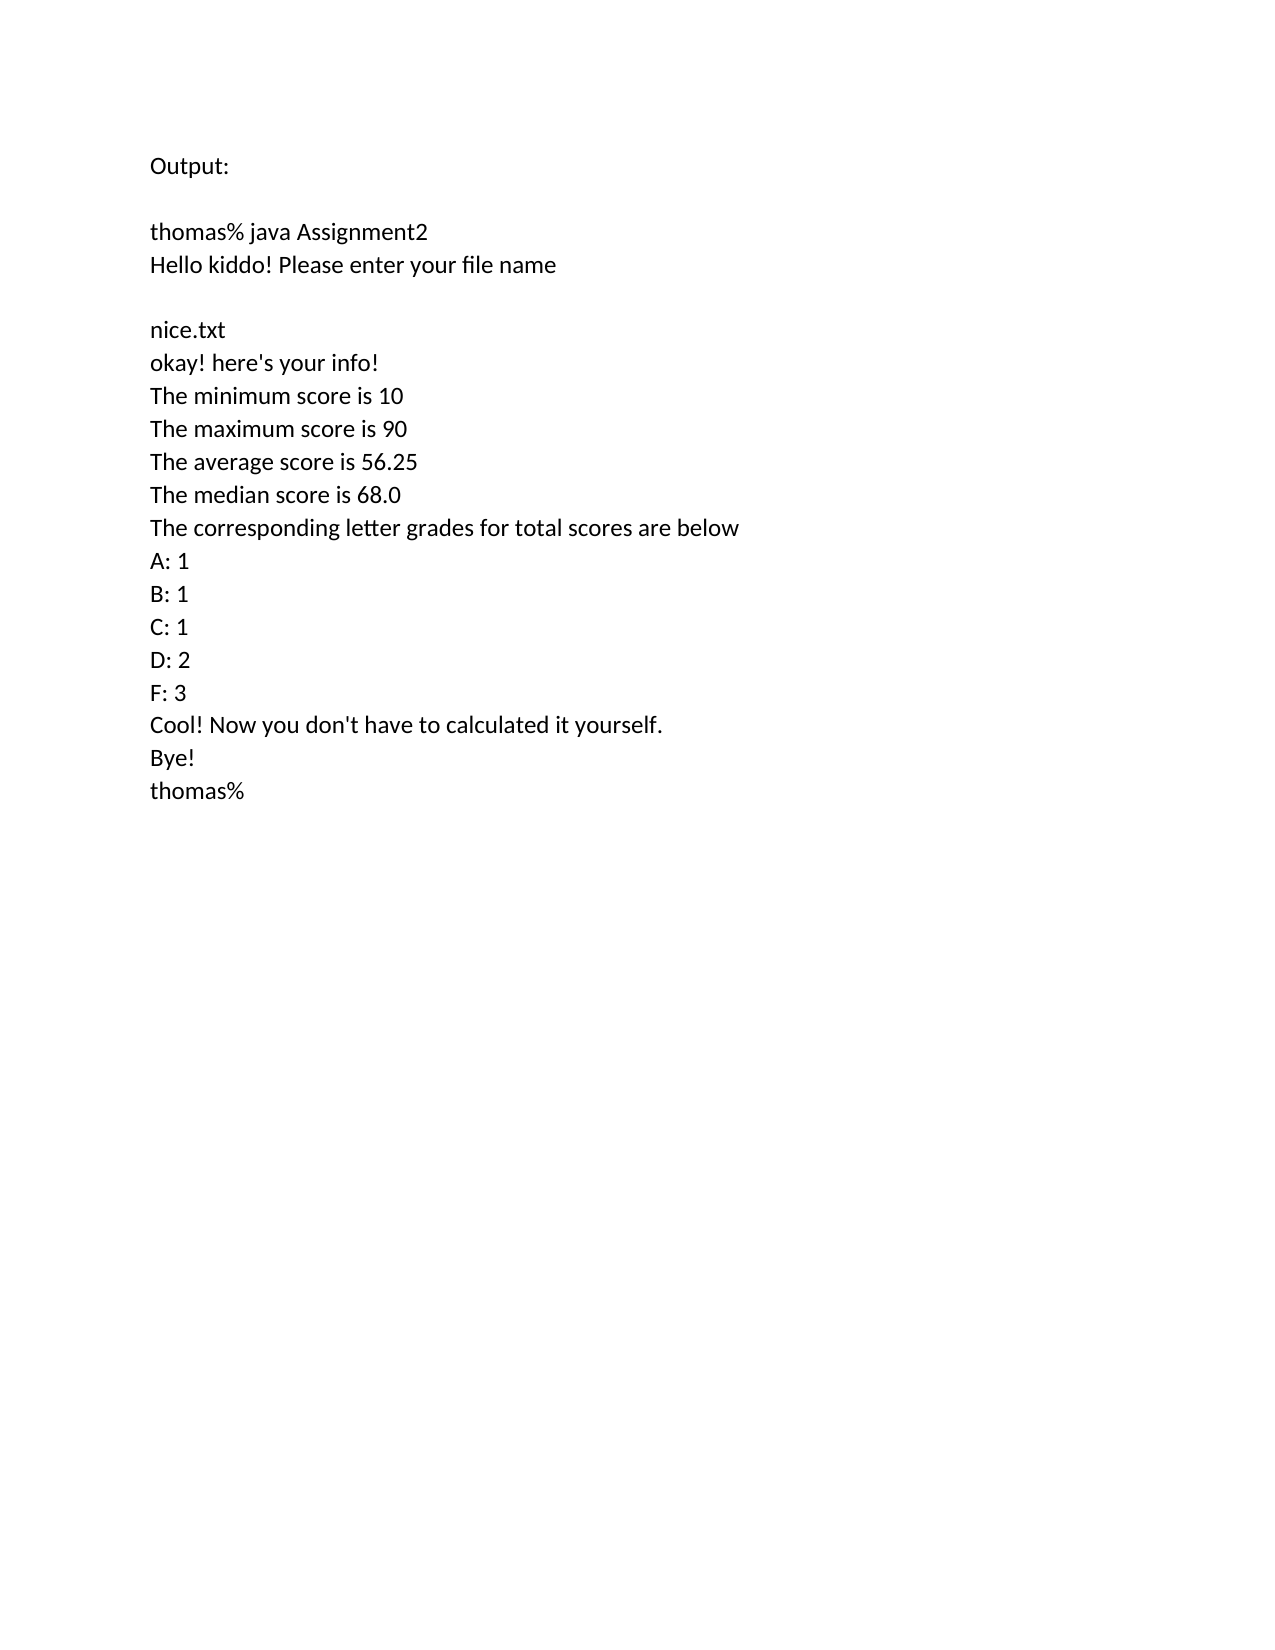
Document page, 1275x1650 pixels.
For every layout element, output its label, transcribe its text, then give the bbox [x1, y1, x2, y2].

text thomas% java Assignment2 [150, 216, 1125, 246]
text The corresponding letter grades for total scores are below [150, 512, 1125, 543]
text thomas% [150, 775, 1125, 806]
text Cool! Now you don't have to calculated it yourself. [150, 709, 1125, 740]
text Output: [150, 150, 1125, 181]
text A: 1 [150, 545, 1125, 576]
text C: 1 [150, 611, 1125, 641]
text The maximum score is 90 [150, 413, 1125, 444]
text D: 2 [150, 644, 1125, 674]
text nice.txt [150, 314, 1125, 345]
text The average score is 56.25 [150, 446, 1125, 477]
text The minimum score is 10 [150, 380, 1125, 411]
text Bye! [150, 742, 1125, 773]
text F: 3 [150, 677, 1125, 707]
text The median score is 68.0 [150, 479, 1125, 510]
text okay! here's your info! [150, 347, 1125, 378]
text B: 1 [150, 578, 1125, 608]
text Hello kiddo! Please enter your file name [150, 249, 1125, 279]
